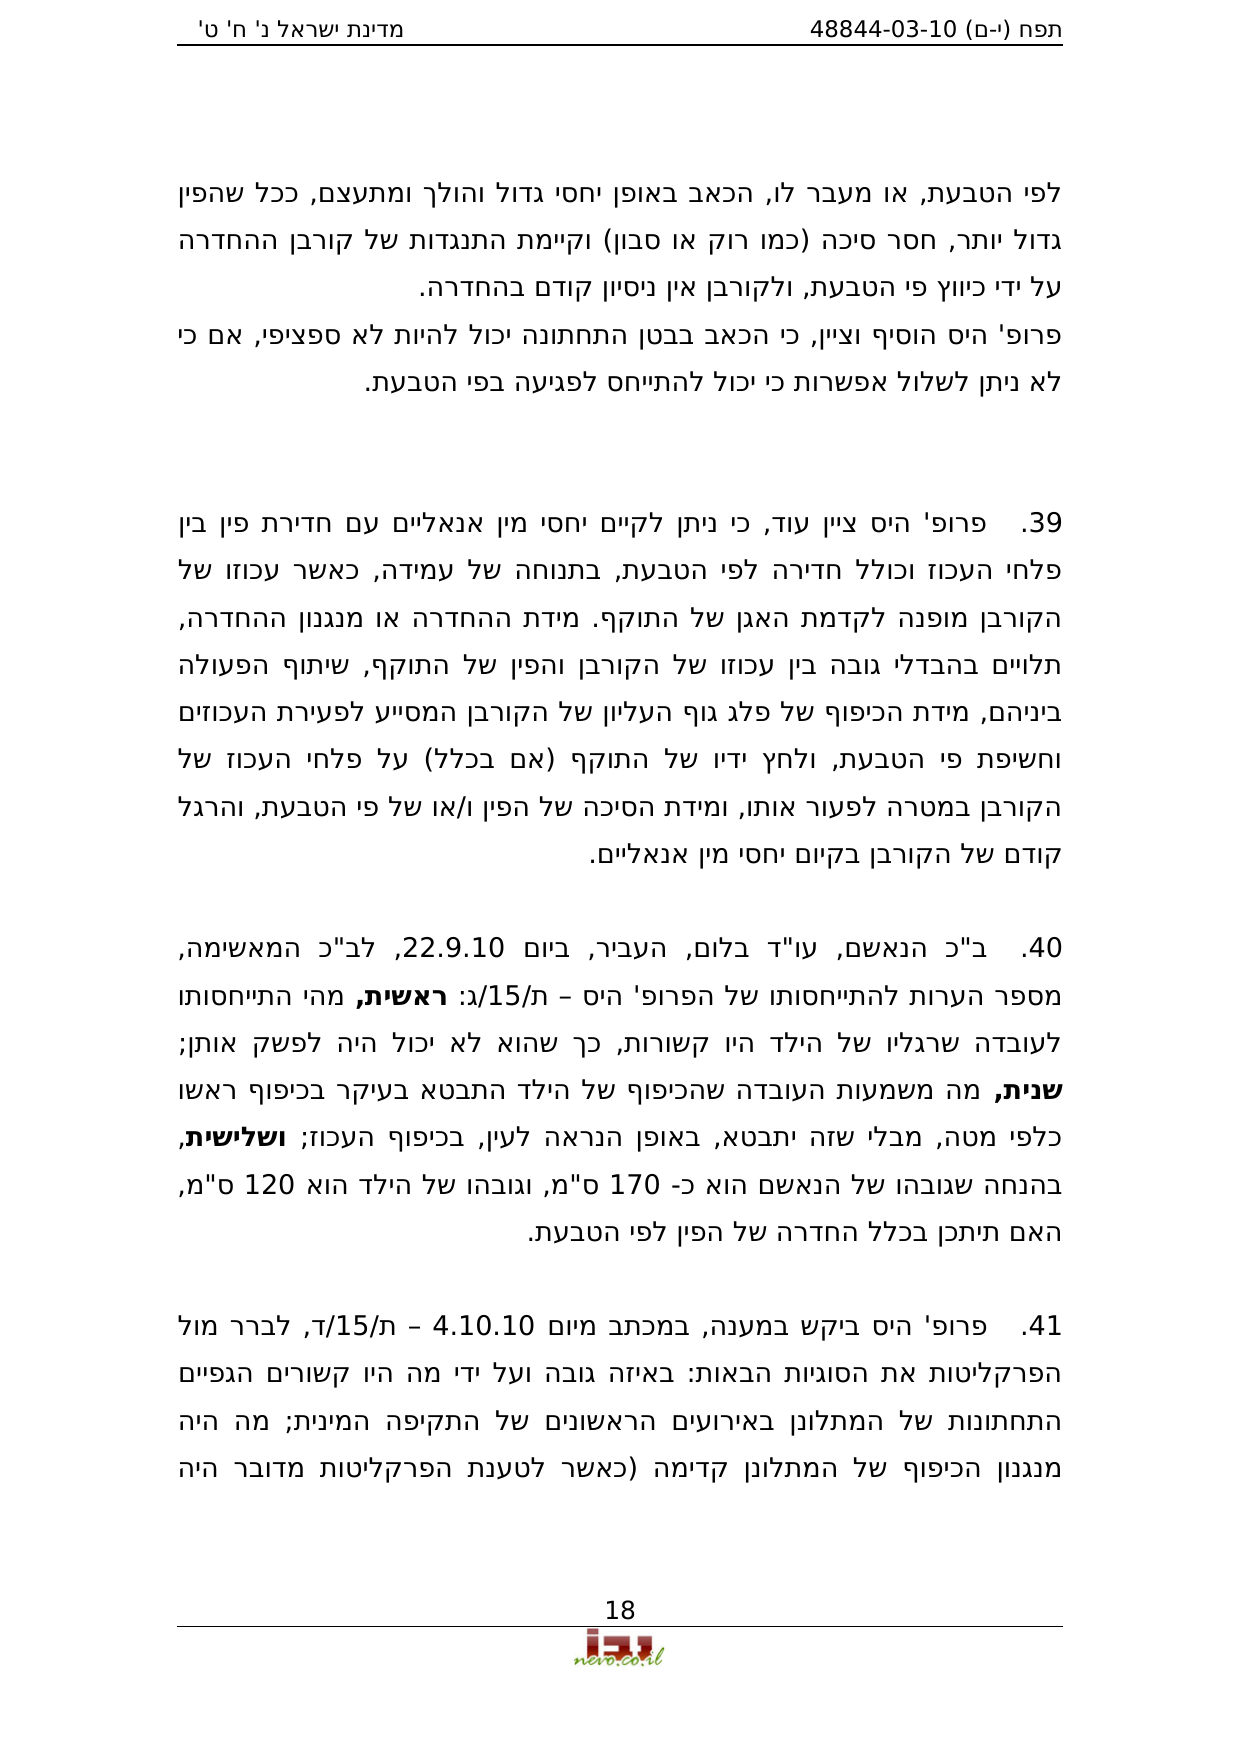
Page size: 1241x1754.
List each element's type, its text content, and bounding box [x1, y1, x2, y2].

picture [574, 1628, 666, 1667]
text 40. ב"כ הנאשם, עו"ד בלום, העביר, ביום 22.9.10, לב"כ המאשימה, מספר הערות להתייחסותו של הפרופ' היס – ת/15/ג: ראשית, מהי התייחסותו לעובדה שרגליו של הילד היו קשורות, כך שהוא לא יכול היה לפשק אותן; שנית, מה משמעות העובדה שהכיפוף של הילד התבטא בעיקר בכיפוף ראשו כלפי מטה, מבלי שזה יתבטא, באופן הנראה לעין, בכיפוף העכוז; ושלישית, בהנחה שגובהו של הנאשם הוא כ- , וגובהו של הילד הוא , האם תיתכן בכלל החדרה של הפין לפי הטבעת. [177, 933, 1063, 1248]
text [177, 177, 1063, 303]
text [177, 1311, 1063, 1484]
text 39. פרופ' היס ציין עוד, כי ניתן לקיים יחסי מין אנאליים עם חדירת פין בין פלחי העכוז וכולל חדירה לפי הטבעת, בתנוחה של עמידה, כאשר עכוזו של הקורבן מופנה לקדמת האגן של התוקף. מידת ההחדרה או מנגנון ההחדרה, תלויים בהבדלי גובה בין עכוזו של הקורבן והפין של התוקף, שיתוף הפעולה ביניהם, מידת הכיפוף של פלג גוף העליון של הקורבן המסייע לפעירת העכוזים וחשיפת פי הטבעת, ולחץ ידיו של התוקף (אם בכלל) על פלחי העכוז של הקורבן במטרה לפעור אותו, ומידת הסיכה של הפין ו/או של פי הטבעת, והרגל קודם של הקורבן בקיום יחסי מין אנאליים. [177, 507, 1063, 870]
text פרופ' היס הוסיף וציין, כי הכאב בבטן התחתונה יכול להיות לא ספציפי, אם כי לא ניתן לשלול אפשרות כי יכול להתייחס לפגיעה בפי הטבעת. [177, 319, 1063, 398]
